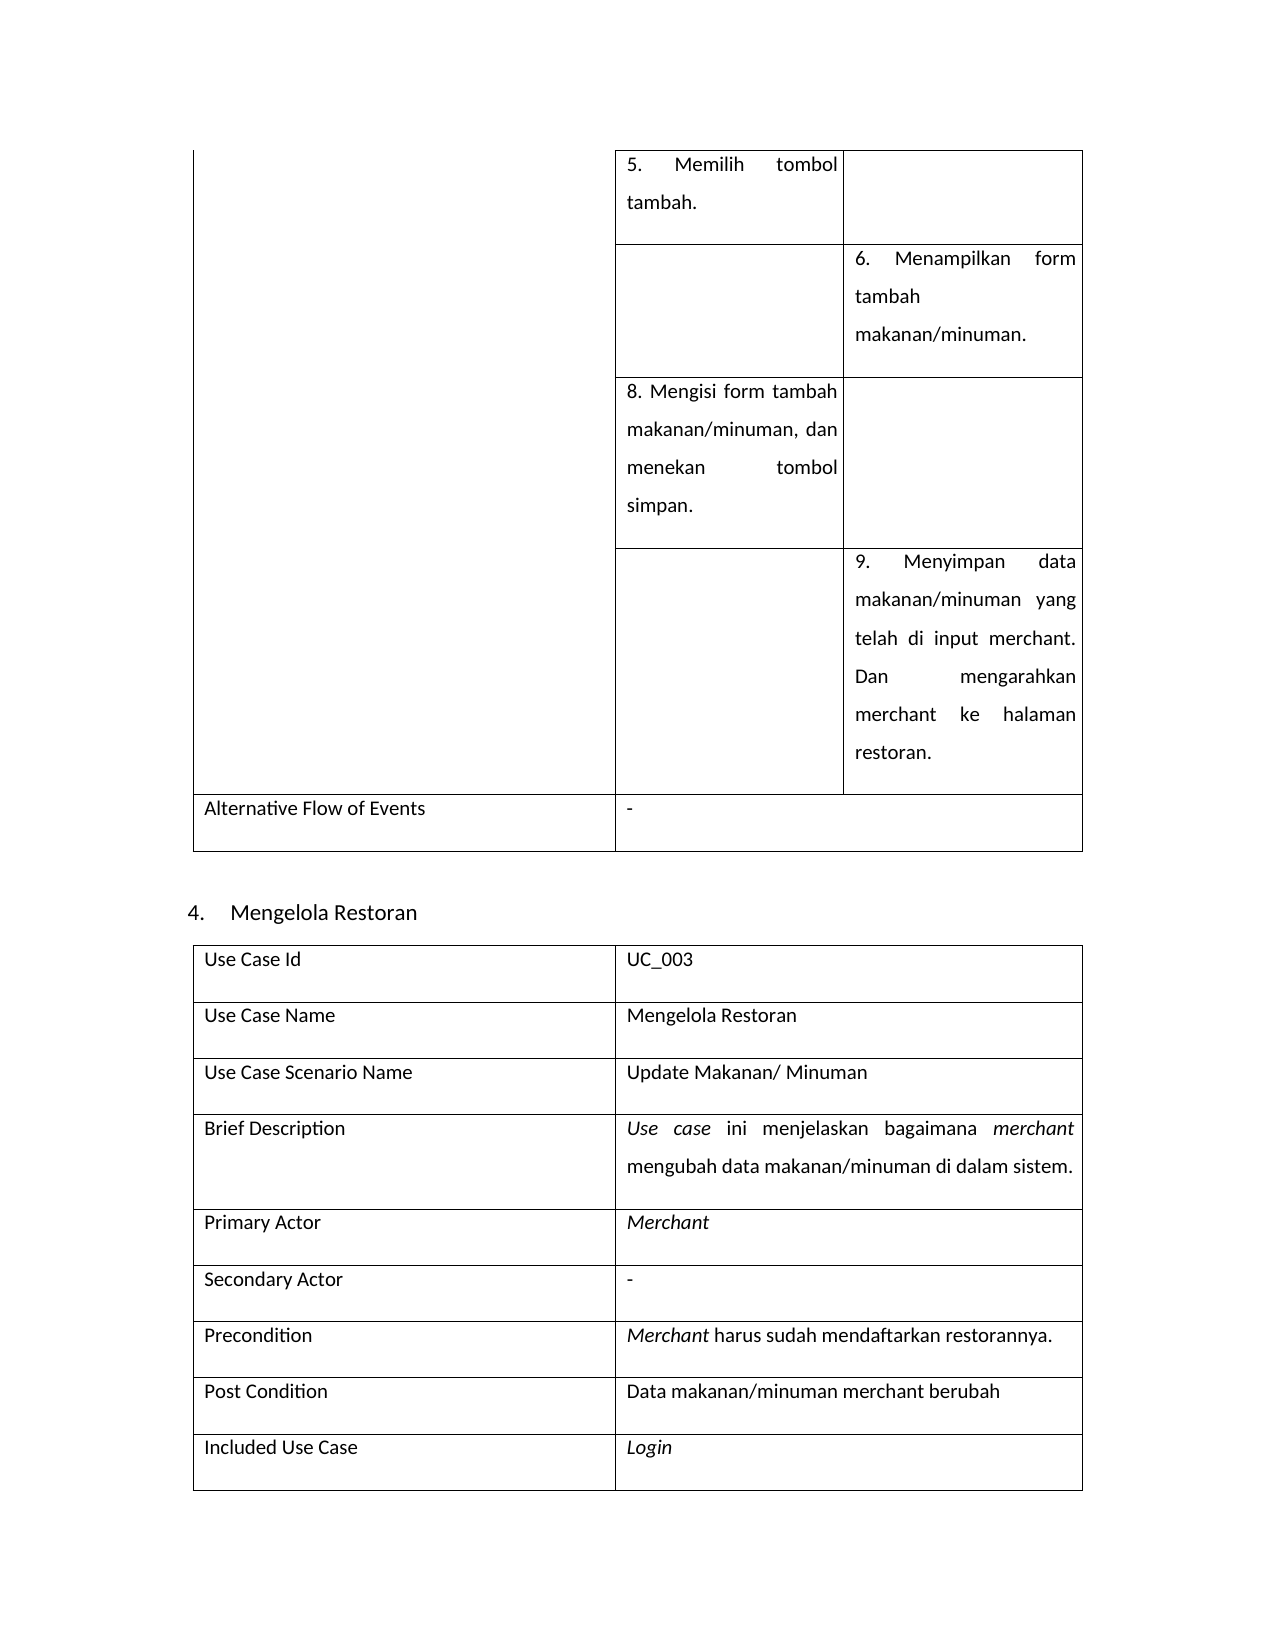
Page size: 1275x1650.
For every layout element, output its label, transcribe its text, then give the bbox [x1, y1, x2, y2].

table_cell [616, 549, 843, 794]
table_cell 8. Mengisi form tambah makanan/minuman, dan menekan tombol simpan. [616, 378, 843, 547]
table_cell Alternative Flow of Events [194, 795, 615, 851]
table_cell Included Use Case [194, 1435, 615, 1490]
table_cell Use Case Scenario Name [194, 1059, 615, 1114]
table_cell [616, 245, 843, 377]
table_header UC_003 [616, 946, 1082, 1002]
table_header Use Case Id [194, 946, 615, 1002]
table_cell Use case ini menjelaskan bagaimana merchant mengubah data makanan/minuman di dalam sistem. [616, 1115, 1082, 1208]
table_cell [844, 151, 1082, 244]
table_cell Post Condition [194, 1378, 615, 1433]
table_cell Secondary Actor [194, 1266, 615, 1321]
table_cell Data makanan/minuman merchant berubah [616, 1378, 1082, 1433]
table_cell Primary Actor [194, 1210, 615, 1265]
table_cell Mengelola Restoran [616, 1003, 1082, 1058]
table_cell - [616, 1266, 1082, 1321]
table_cell [194, 548, 615, 794]
table_cell 5. Memilih tombol tambah. [616, 151, 843, 244]
table_cell Update Makanan/ Minuman [616, 1059, 1082, 1114]
table_cell Login [616, 1435, 1082, 1490]
table_cell Merchant harus sudah mendaftarkan restorannya. [616, 1322, 1082, 1377]
list Mengelola Restoran [187, 898, 1125, 927]
table_cell Brief Description [194, 1115, 615, 1208]
table_cell - [616, 795, 1082, 851]
table_cell Merchant [616, 1210, 1082, 1265]
table_cell 9. Menyimpan data makanan/minuman yang telah di input merchant. Dan mengarahkan merchant ke halaman restoran. [844, 549, 1082, 794]
table_cell 6. Menampilkan form tambah makanan/minuman. [844, 245, 1082, 377]
table_cell Precondition [194, 1322, 615, 1377]
table_cell [844, 378, 1082, 547]
table_cell Use Case Name [194, 1003, 615, 1058]
